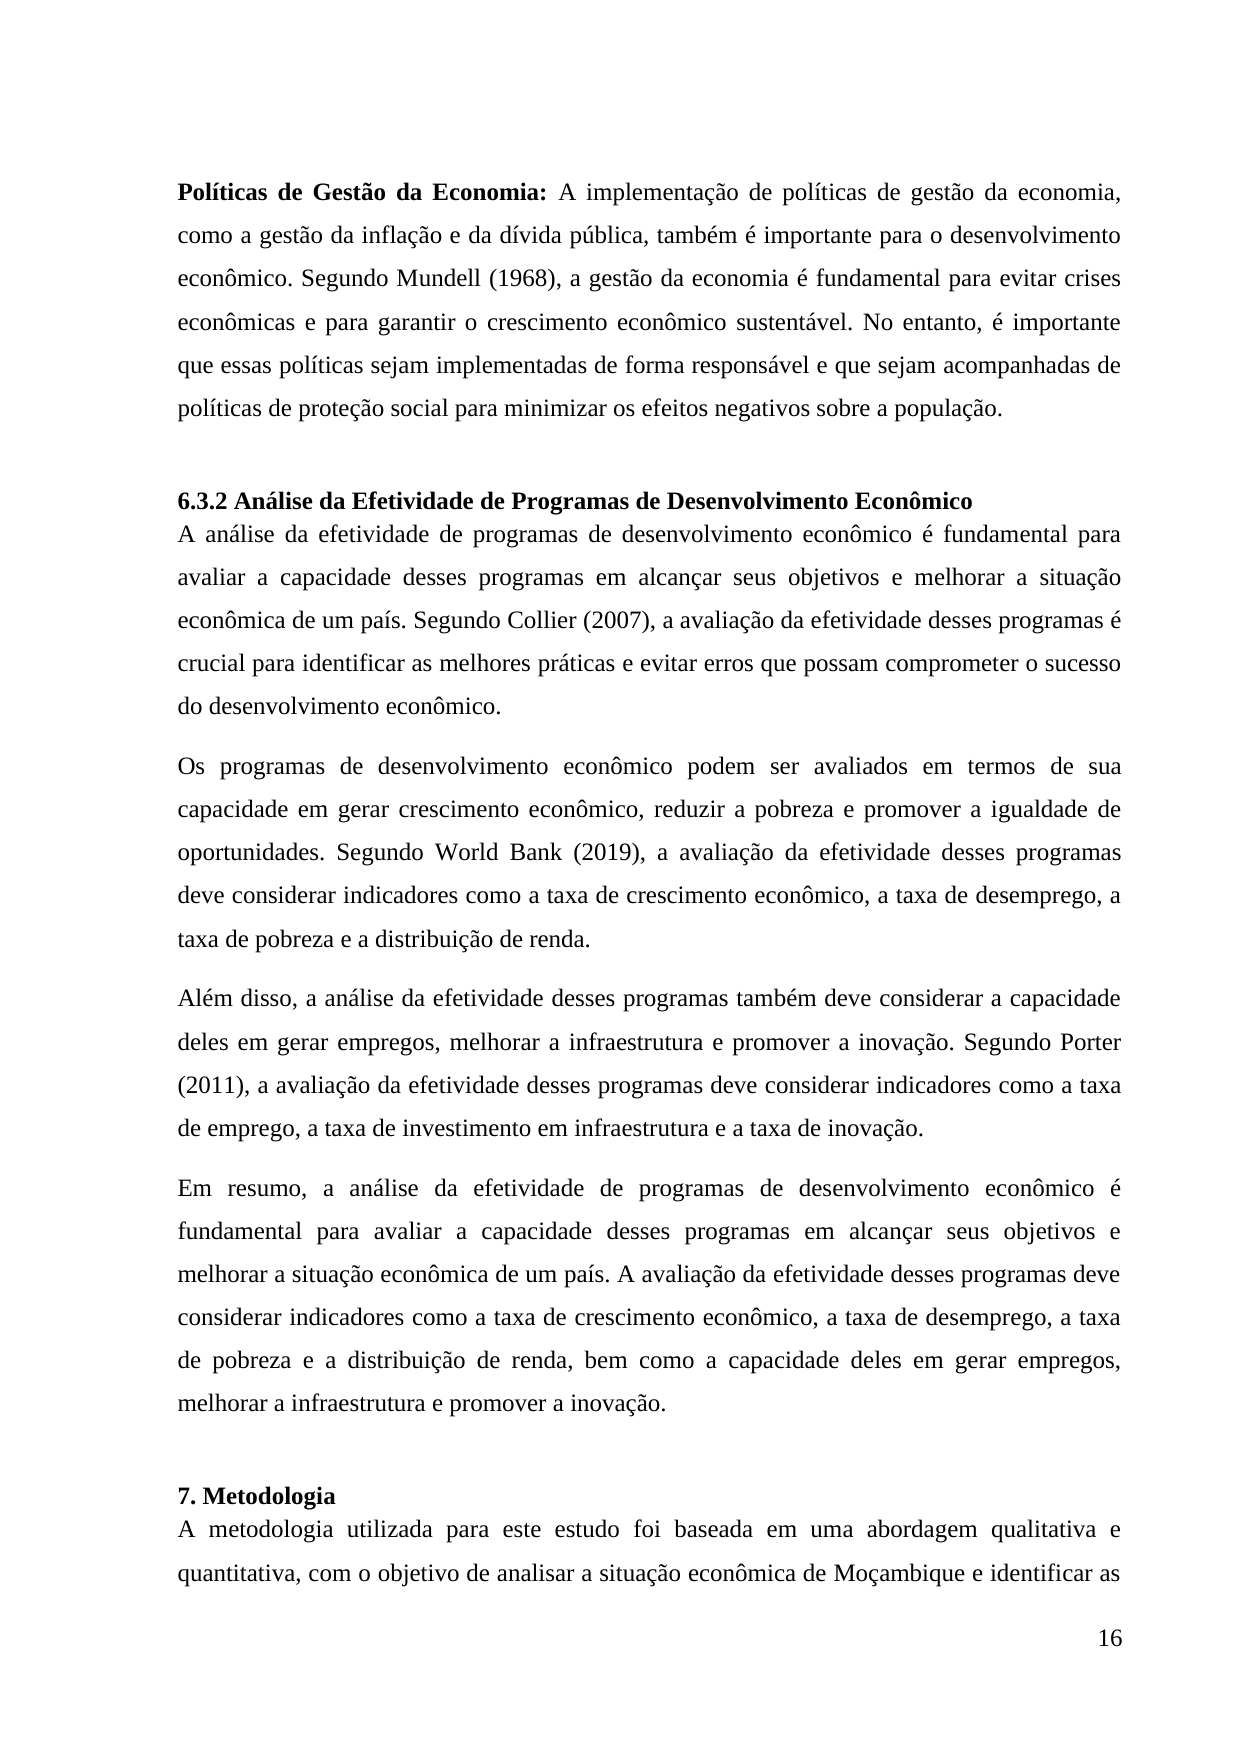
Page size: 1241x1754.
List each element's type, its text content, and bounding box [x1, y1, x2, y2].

text Em resumo, a análise da efetividade de programas de desenvolvimento econômico é fundamental para avaliar a capacidade desses programas em alcançar seus objetivos e melhorar a situação econômica de um país. A avaliação da efetividade desses programas deve considerar indicadores como a taxa de crescimento econômico, a taxa de desemprego, a taxa de pobreza e a distribuição de renda, bem como a capacidade deles em gerar empregos, melhorar a infraestrutura e promover a inovação. [177, 1173, 1122, 1417]
text Os programas de desenvolvimento econômico podem ser avaliados em termos de sua capacidade em gerar crescimento econômico, reduzir a pobreza e promover a igualdade de oportunidades. Segundo World Bank (2019), a avaliação da efetividade desses programas deve considerar indicadores como a taxa de crescimento econômico, a taxa de desemprego, a taxa de pobreza e a distribuição de renda. [177, 751, 1122, 952]
subtitle 6.3.2 Análise da Efetividade de Programas de Desenvolvimento Econômico [177, 486, 1122, 515]
text A análise da efetividade de programas de desenvolvimento econômico é fundamental para avaliar a capacidade desses programas em alcançar seus objetivos e melhorar a situação econômica de um país. Segundo Collier (2007), a avaliação da efetividade desses programas é crucial para identificar as melhores práticas e evitar erros que possam comprometer o sucesso do desenvolvimento econômico. [177, 519, 1122, 720]
text Além disso, a análise da efetividade desses programas também deve considerar a capacidade deles em gerar empregos, melhorar a infraestrutura e promover a inovação. Segundo Porter (2011), a avaliação da efetividade desses programas deve considerar indicadores como a taxa de emprego, a taxa de investimento em infraestrutura e a taxa de inovação. [177, 983, 1122, 1142]
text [177, 1514, 1122, 1586]
subtitle 7. Metodologia [177, 1481, 1122, 1510]
text Políticas de Gestão da Economia: A implementação de políticas de gestão da economia, como a gestão da inflação e da dívida pública, também é importante para o desenvolvimento econômico. Segundo Mundell (1968), a gestão da economia é fundamental para evitar crises econômicas e para garantir o crescimento econômico sustentável. No entanto, é importante que essas políticas sejam implementadas de forma responsável e que sejam acompanhadas de políticas de proteção social para minimizar os efeitos negativos sobre a população. [177, 177, 1122, 422]
